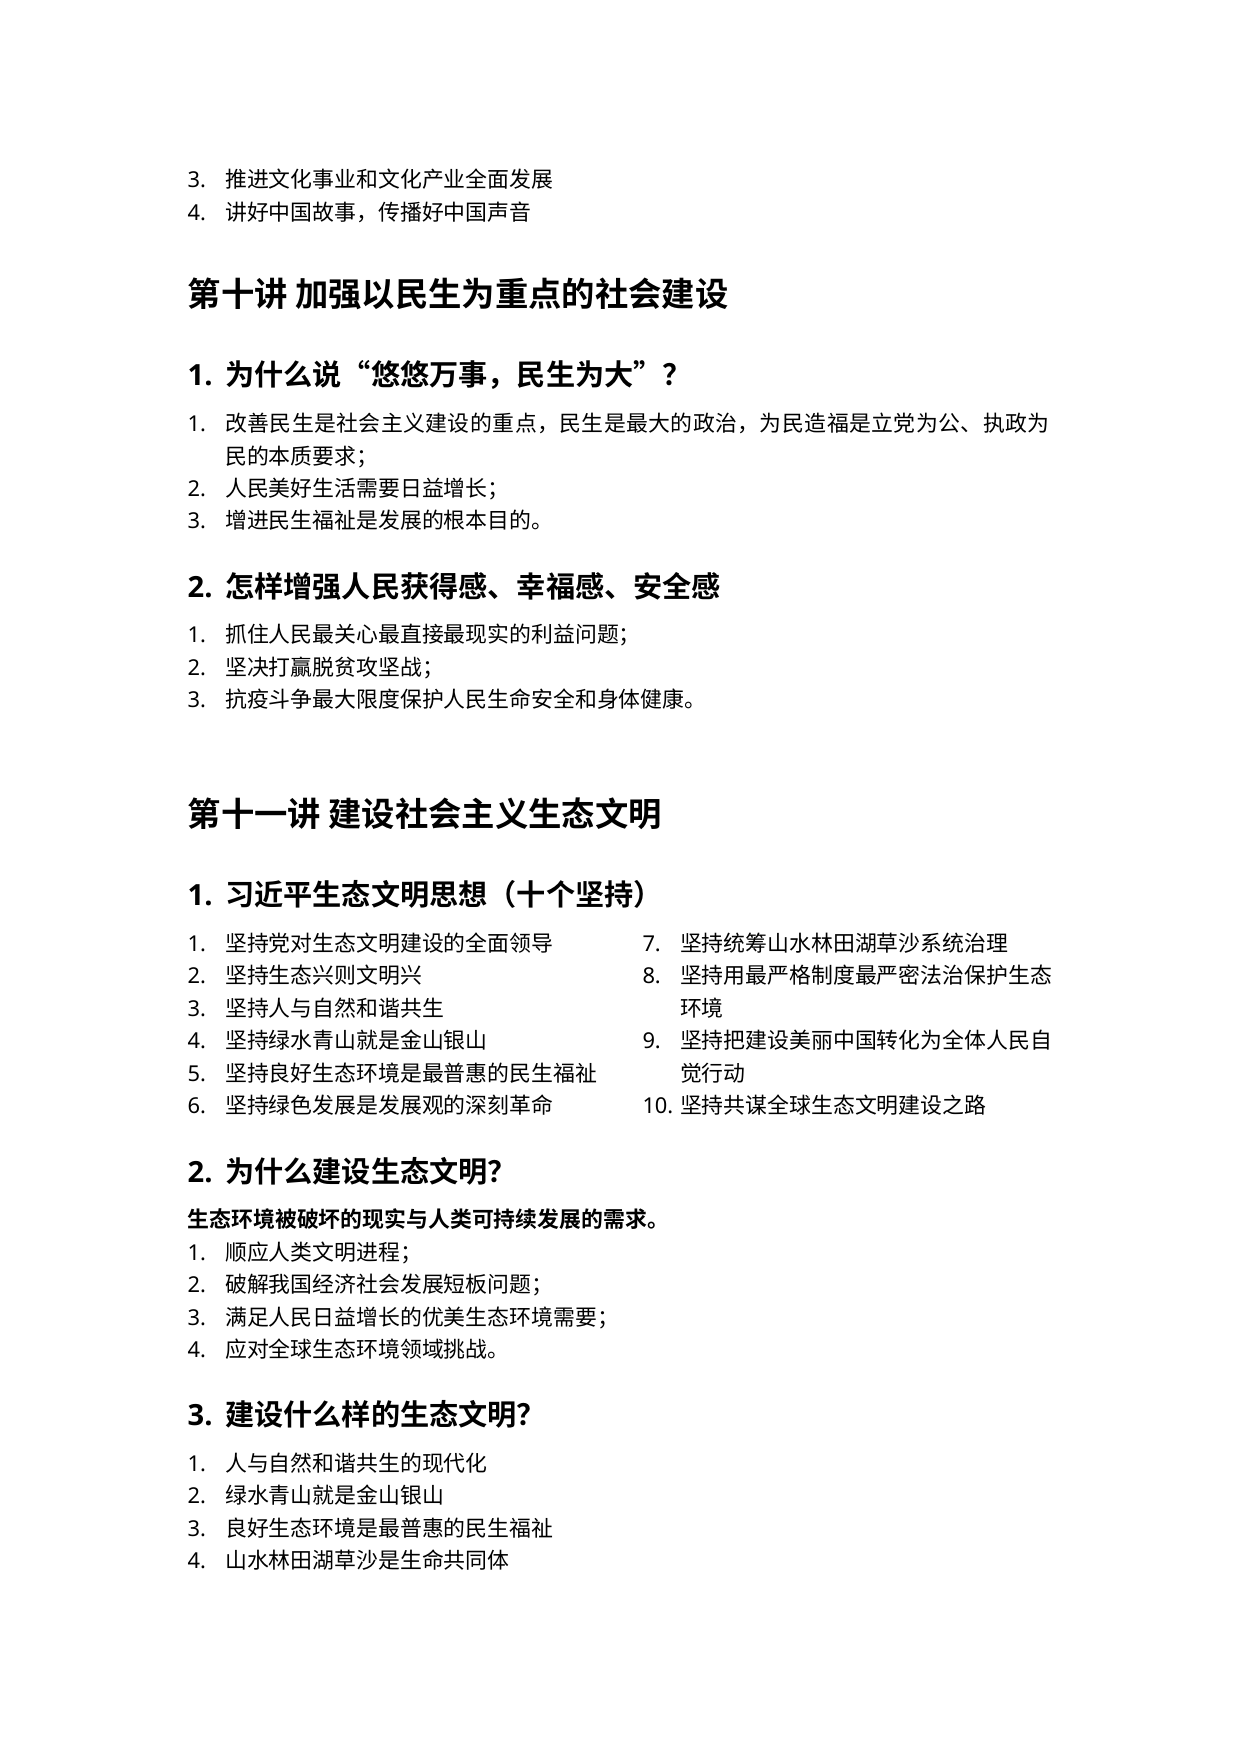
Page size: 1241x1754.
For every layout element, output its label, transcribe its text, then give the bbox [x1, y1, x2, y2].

list 增进民生福祉是发展的根本目的。 [187, 503, 1053, 536]
list 良好生态环境是最普惠的民生福祉 [187, 1511, 1053, 1543]
list 满足人民日益增长的优美生态环境需要； [187, 1299, 1053, 1332]
list 讲好中国故事，传播好中国声音 [187, 194, 1053, 227]
list 坚持用最严格制度最严密法治保护生态环境 [642, 958, 1053, 1023]
list 顺应人类文明进程； [187, 1234, 1053, 1267]
list 坚决打贏脱贫攻坚战； [187, 649, 1053, 682]
list 坚持统筹山水林田湖草沙系统治理 [642, 926, 1053, 958]
list 为什么说“悠悠万事，民生为大”？ [187, 341, 1053, 406]
text 第十讲 加强以民生为重点的社会建设 [187, 259, 1053, 324]
list 绿水青山就是金山银山 [187, 1478, 1053, 1511]
list 应对全球生态环境领域挑战。 [187, 1332, 1053, 1364]
list 建设什么样的生态文明？ [187, 1381, 1053, 1446]
text 生态环境被破坏的现实与人类可持续发展的需求。 [187, 1202, 1053, 1234]
list 山水林田湖草沙是生命共同体 [187, 1543, 1053, 1576]
list 抓住人民最关心最直接最现实的利益问题； [187, 617, 1053, 649]
list 坚持生态兴则文明兴 [187, 958, 598, 991]
list 坚持人与自然和谐共生 [187, 991, 598, 1023]
list 坚持良好生态环境是最普惠的民生福祉 [187, 1056, 598, 1088]
list 人民美好生活需要日益增长； [187, 471, 1053, 503]
list 改善民生是社会主义建设的重点，民生是最大的政治，为民造福是立党为公、执政为民的本质要求； [187, 406, 1053, 471]
list 坚持绿色发展是发展观的深刻革命 [187, 1088, 598, 1121]
list 习近平生态文明思想（十个坚持） [187, 861, 1053, 926]
list 坚持绿水青山就是金山银山 [187, 1023, 598, 1056]
list 推进文化事业和文化产业全面发展 [187, 162, 1053, 194]
text 第十一讲 建设社会主义生态文明 [187, 779, 1053, 844]
list 人与自然和谐共生的现代化 [187, 1446, 1053, 1478]
list 坚持把建设美丽中国转化为全体人民自觉行动 [642, 1023, 1053, 1088]
list 抗疫斗争最大限度保护人民生命安全和身体健康。 [187, 682, 1053, 714]
list 坚持共谋全球生态文明建设之路 [642, 1088, 1053, 1121]
list 为什么建设生态文明？ [187, 1137, 1053, 1202]
list 破解我国经济社会发展短板问题； [187, 1267, 1053, 1299]
list 怎样增强人民获得感、幸福感、安全感 [187, 552, 1053, 617]
list 坚持党对生态文明建设的全面领导 [187, 926, 598, 958]
